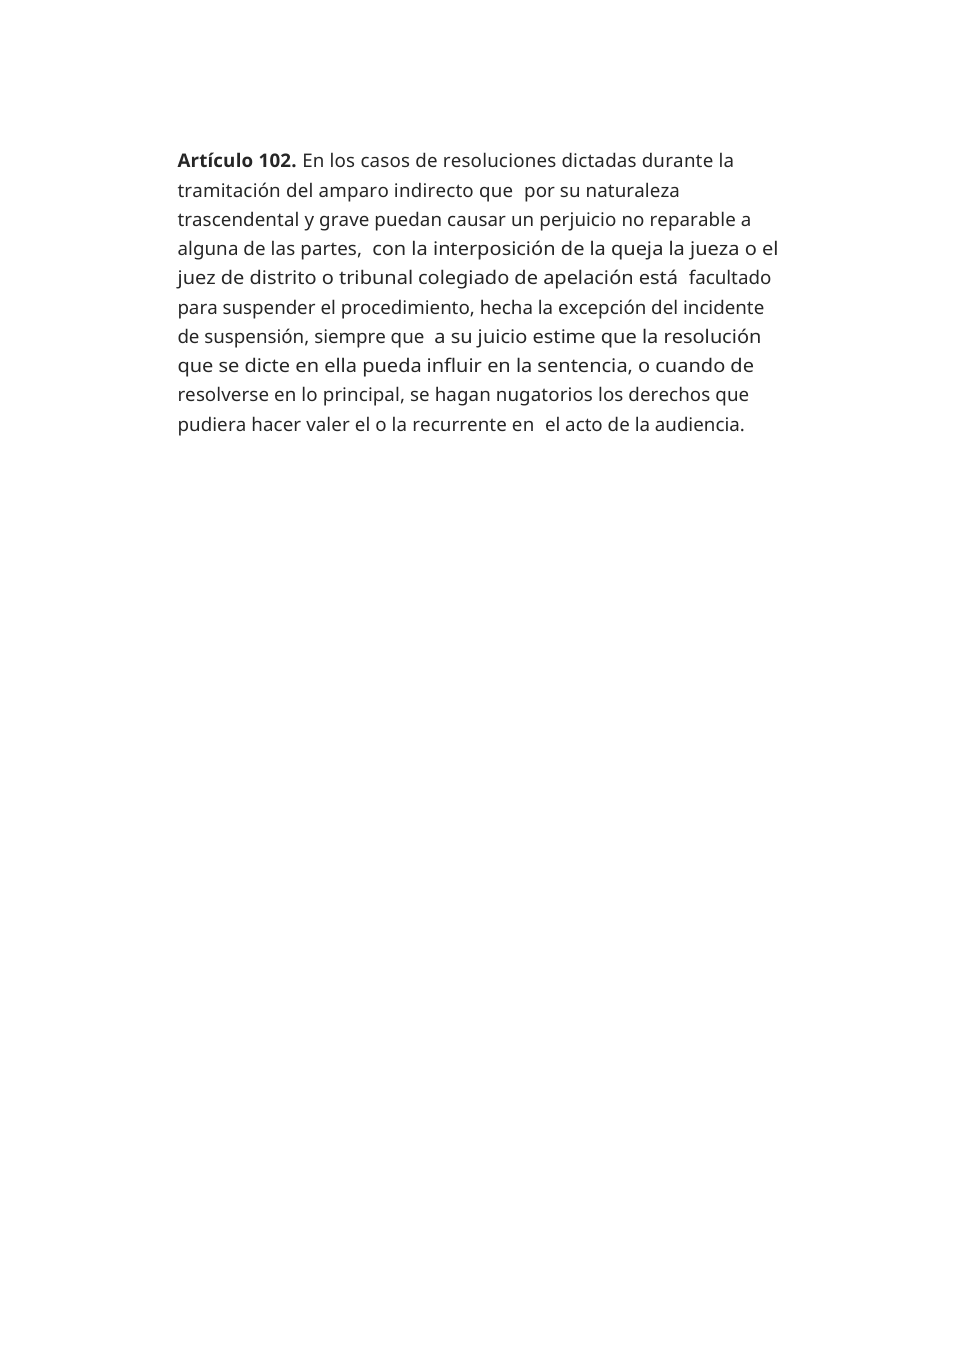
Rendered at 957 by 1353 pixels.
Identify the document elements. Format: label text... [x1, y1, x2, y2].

text Artículo 102. En los casos de resoluciones dictadas durante la tramitación del amparo indirecto que por su naturaleza trascendental y grave puedan causar un perjuicio no reparable a alguna de las partes, con la interposición de la queja la jueza o el juez de distrito o tribunal colegiado de apelación está facultado para suspender el procedimiento, hecha la excepción del incidente de suspensión, siempre que a su juicio estime que la resolución que se dicte en ella pueda influir en la sentencia, o cuando de resolverse en lo principal, se hagan nugatorios los derechos que pudiera hacer valer el o la recurrente en el acto de la audiencia. [177, 148, 779, 437]
